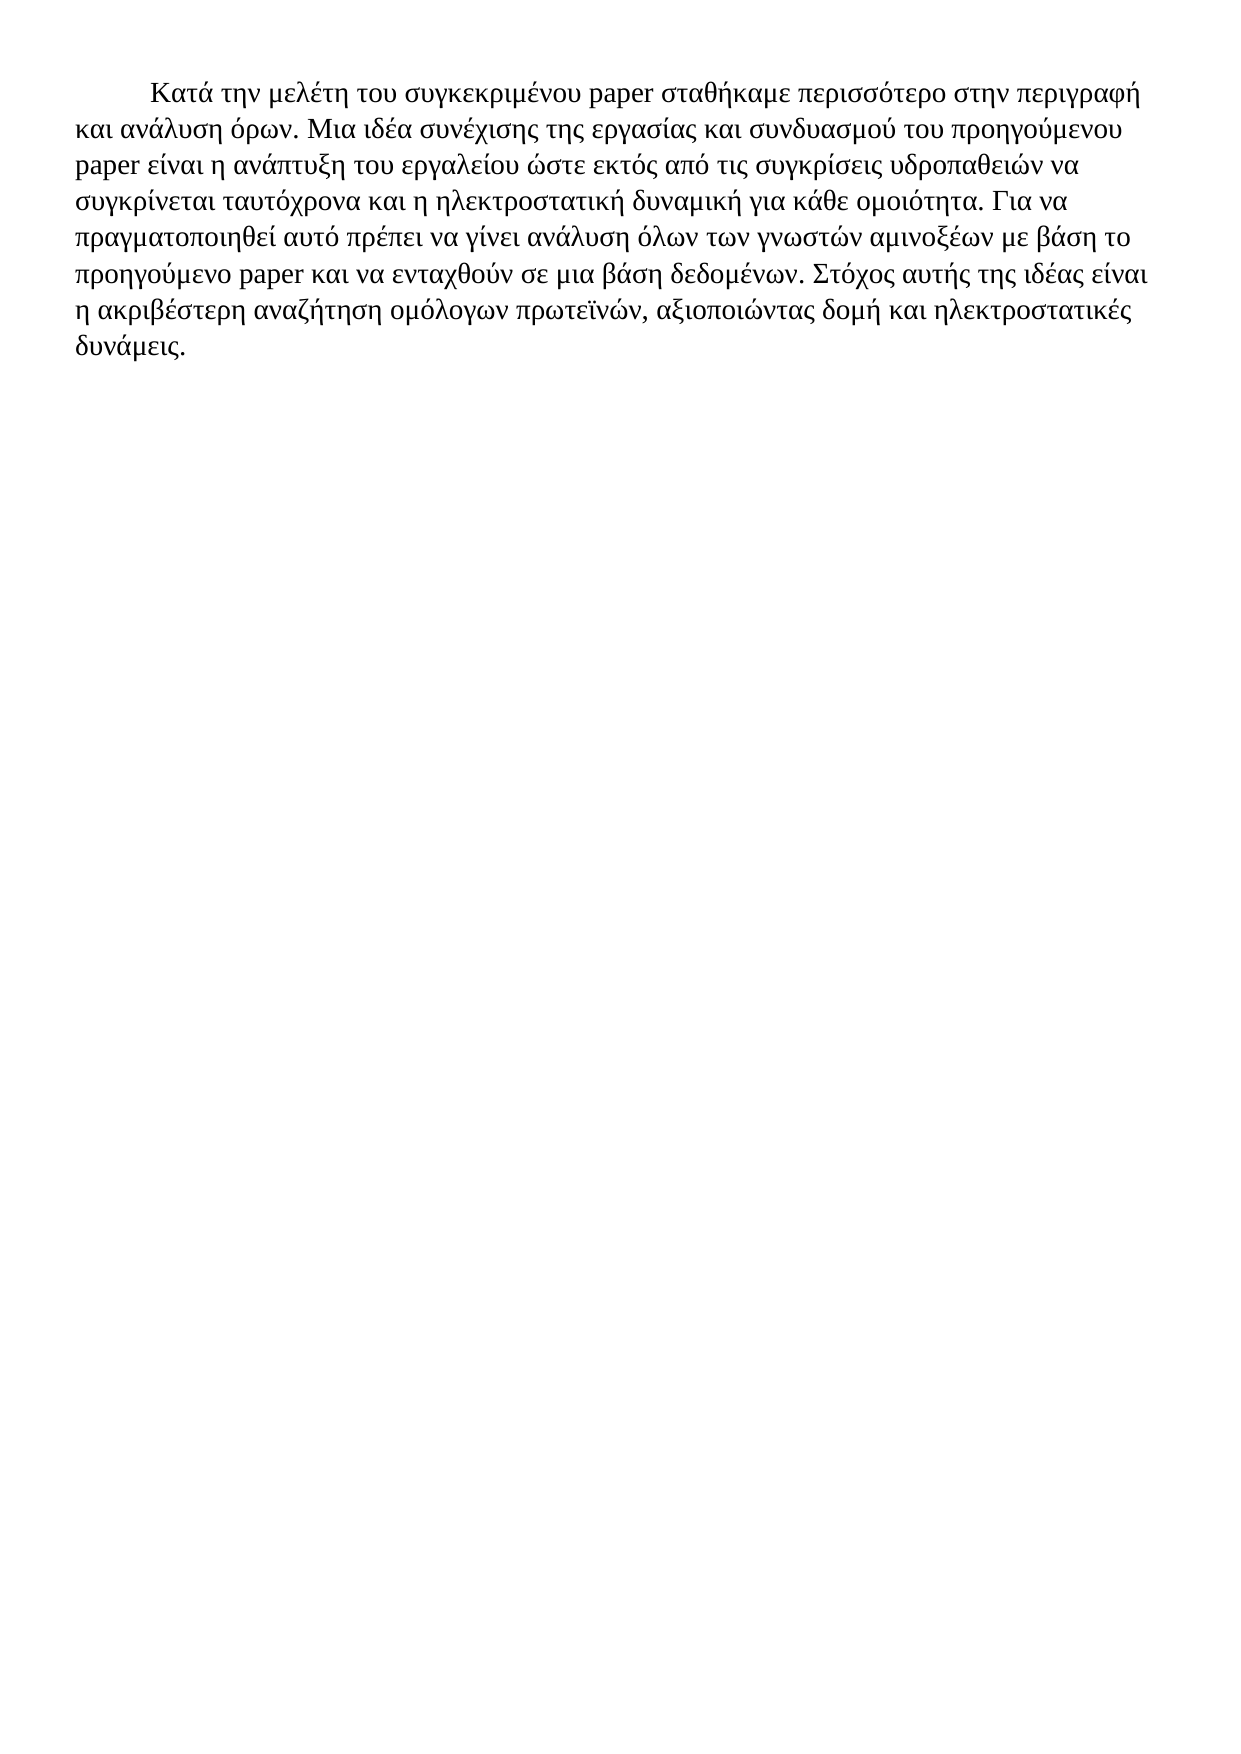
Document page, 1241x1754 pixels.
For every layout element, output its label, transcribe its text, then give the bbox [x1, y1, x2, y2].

text Κατά την μελέτη του συγκεκριμένου paper σταθήκαμε περισσότερο στην περιγραφή και ανάλυση όρων. Μια ιδέα συνέχισης της εργασίας και συνδυασμού του προηγούμενου paper είναι η ανάπτυξη του εργαλείου ώστε εκτός από τις συγκρίσεις υδροπαθειών να συγκρίνεται ταυτόχρονα και η ηλεκτροστατική δυναμική για κάθε ομοιότητα. Για να πραγματοποιηθεί αυτό πρέπει να γίνει ανάλυση όλων των γνωστών αμινοξέων με βάση το προηγούμενο paper και να ενταχθούν σε μια βάση δεδομένων. Στόχος αυτής της ιδέας είναι η ακριβέστερη αναζήτηση ομόλογων πρωτεϊνών, αξιοποιώντας δομή και ηλεκτροστατικές δυνάμεις. [75, 75, 1165, 362]
